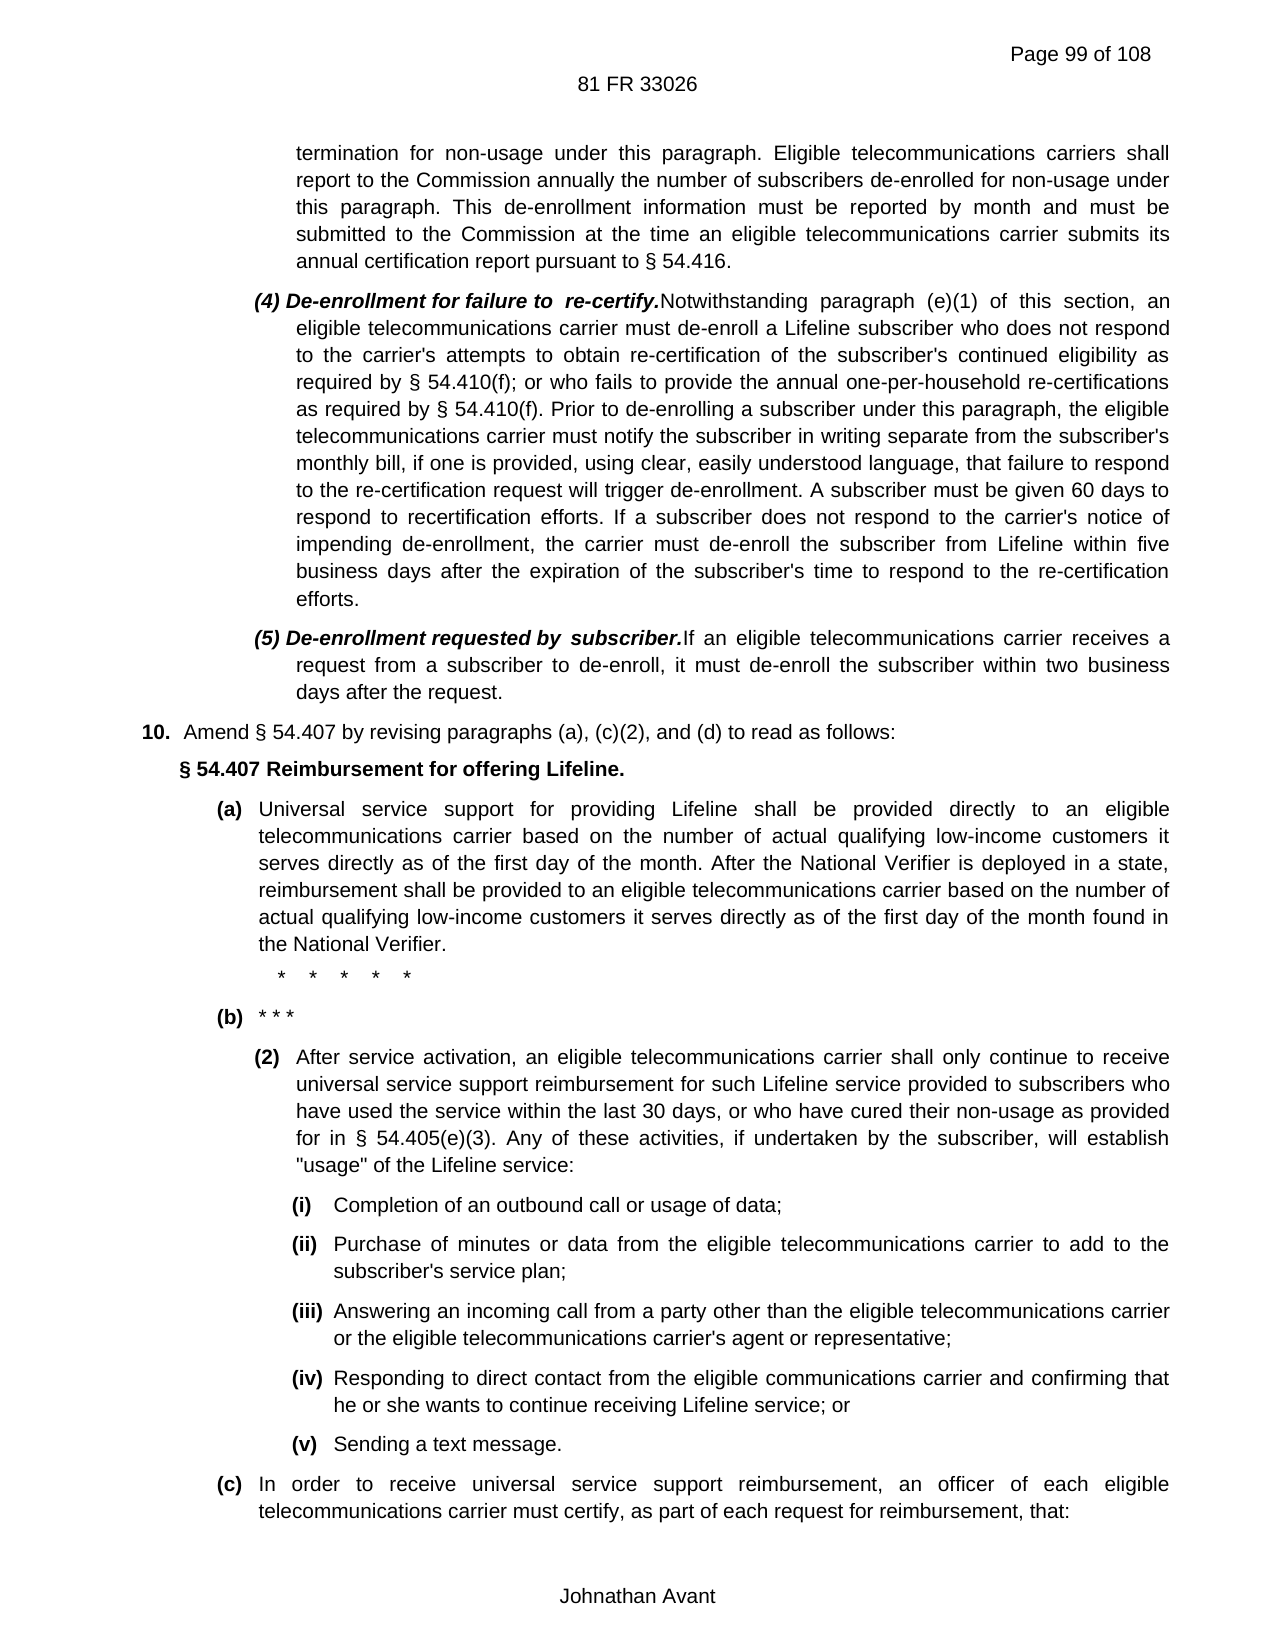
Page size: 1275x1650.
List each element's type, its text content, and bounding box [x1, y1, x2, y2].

list Purchase of minutes or data from the eligible telecommunications carrier to add to the subscriber's service plan; [292, 1229, 1171, 1283]
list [254, 137, 1171, 273]
list In order to receive universal service support reimbursement, an officer of each eligible telecommunications carrier must certify, as part of each request for reimbursement, that: [217, 1469, 1171, 1523]
list Sending a text message. [292, 1429, 1171, 1456]
list * * * [217, 1002, 1171, 1029]
list After service activation, an eligible telecommunications carrier shall only continue to receive universal service support reimbursement for such Lifeline service provided to subscribers who have used the service within the last 30 days, or who have cured their non-usage as provided for in § 54.405(e)(3). Any of these activities, if undertaken by the subscriber, will establish "usage" of the Lifeline service: [254, 1042, 1171, 1177]
list Responding to direct contact from the eligible communications carrier and confirming that he or she wants to continue receiving Lifeline service; or [292, 1362, 1171, 1417]
list to re-certify.Notwithstanding paragraph (e)(1) of this section, an eligible telecommunications carrier must de-enroll a Lifeline subscriber who does not respond to the carrier's attempts to obtain re-certification of the subscriber's continued eligibility as required by § 54.410(f); or who fails to provide the annual one-per-household re-certifications as required by § 54.410(f). Prior to de-enrolling a subscriber under this paragraph, the eligible telecommunications carrier must notify the subscriber in writing separate from the subscriber's monthly bill, if one is provided, using clear, easily understood language, that failure to respond to the re-certification request will trigger de-enrollment. A subscriber must be given 60 days to respond to recertification efforts. If a subscriber does not respond to the carrier's notice of impending de-enrollment, the carrier must de-enroll the subscriber from Lifeline within five business days after the expiration of the subscriber's time to respond to the re-certification efforts. [254, 285, 1171, 610]
text * * * * * [254, 962, 1171, 989]
list Answering an incoming call from a party other than the eligible telecommunications carrier or the eligible telecommunications carrier's agent or representative; [292, 1296, 1171, 1350]
list subscriber.If an eligible telecommunications carrier receives a request from a subscriber to de-enroll, it must de-enroll the subscriber within two business days after the request. [254, 623, 1171, 704]
list ering Lifeline. [179, 756, 1171, 781]
list Amend § 54.407 by revising paragraphs (a), (c)(2), and (d) to read as follows: [142, 717, 1171, 744]
list Universal service support for providing Lifeline shall be provided directly to an eligible telecommunications carrier based on the number of actual qualifying low-income customers it serves directly as of the first day of the month. After the National Verifier is deployed in a state, reimbursement shall be provided to an eligible telecommunications carrier based on the number of actual qualifying low-income customers it serves directly as of the first day of the month found in the National Verifier. [217, 794, 1171, 956]
list Completion of an outbound call or usage of data; [292, 1189, 1171, 1217]
